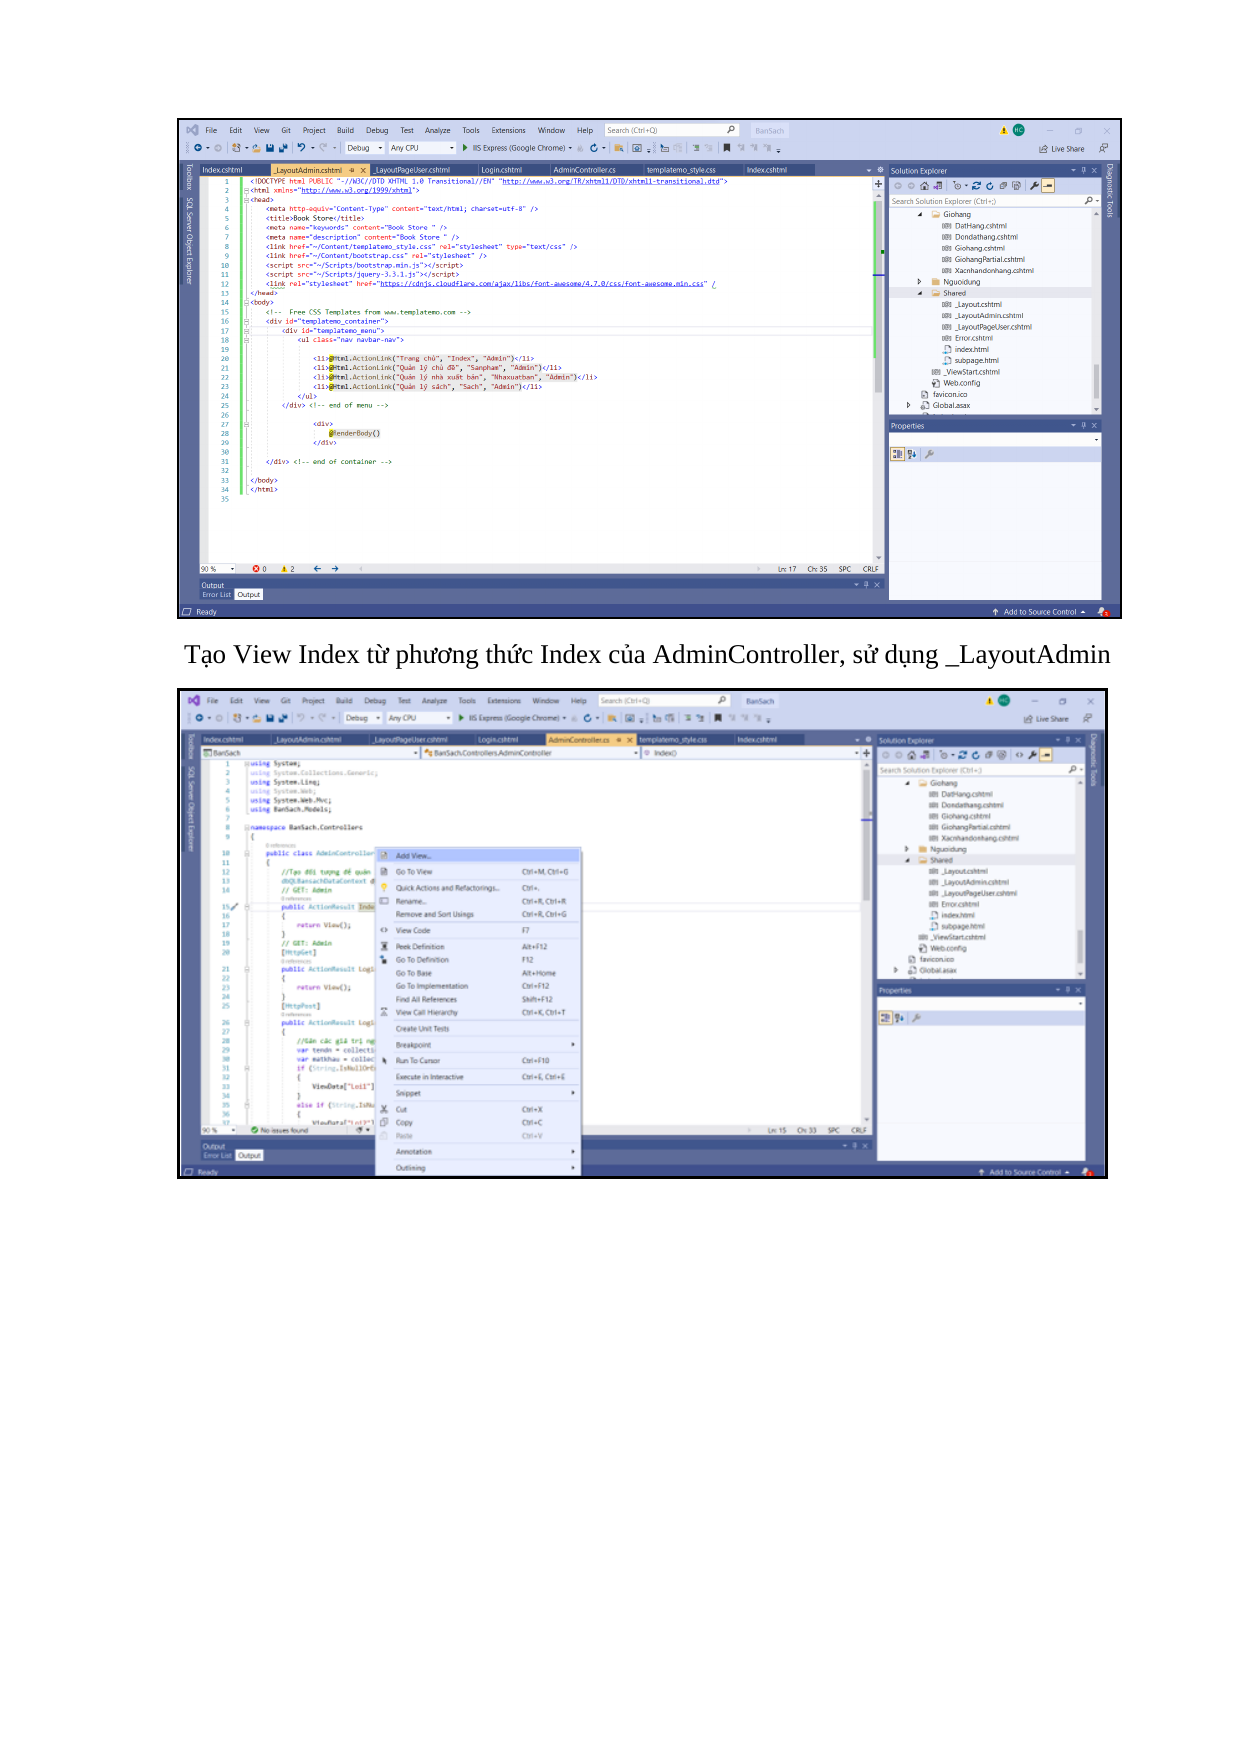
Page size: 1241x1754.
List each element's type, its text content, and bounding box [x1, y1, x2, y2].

picture [180, 691, 1105, 1176]
text Tạo View Index từ phương thức Index của AdminController, sử dụng _LayoutAdmin [177, 638, 1122, 669]
picture [179, 120, 1120, 617]
